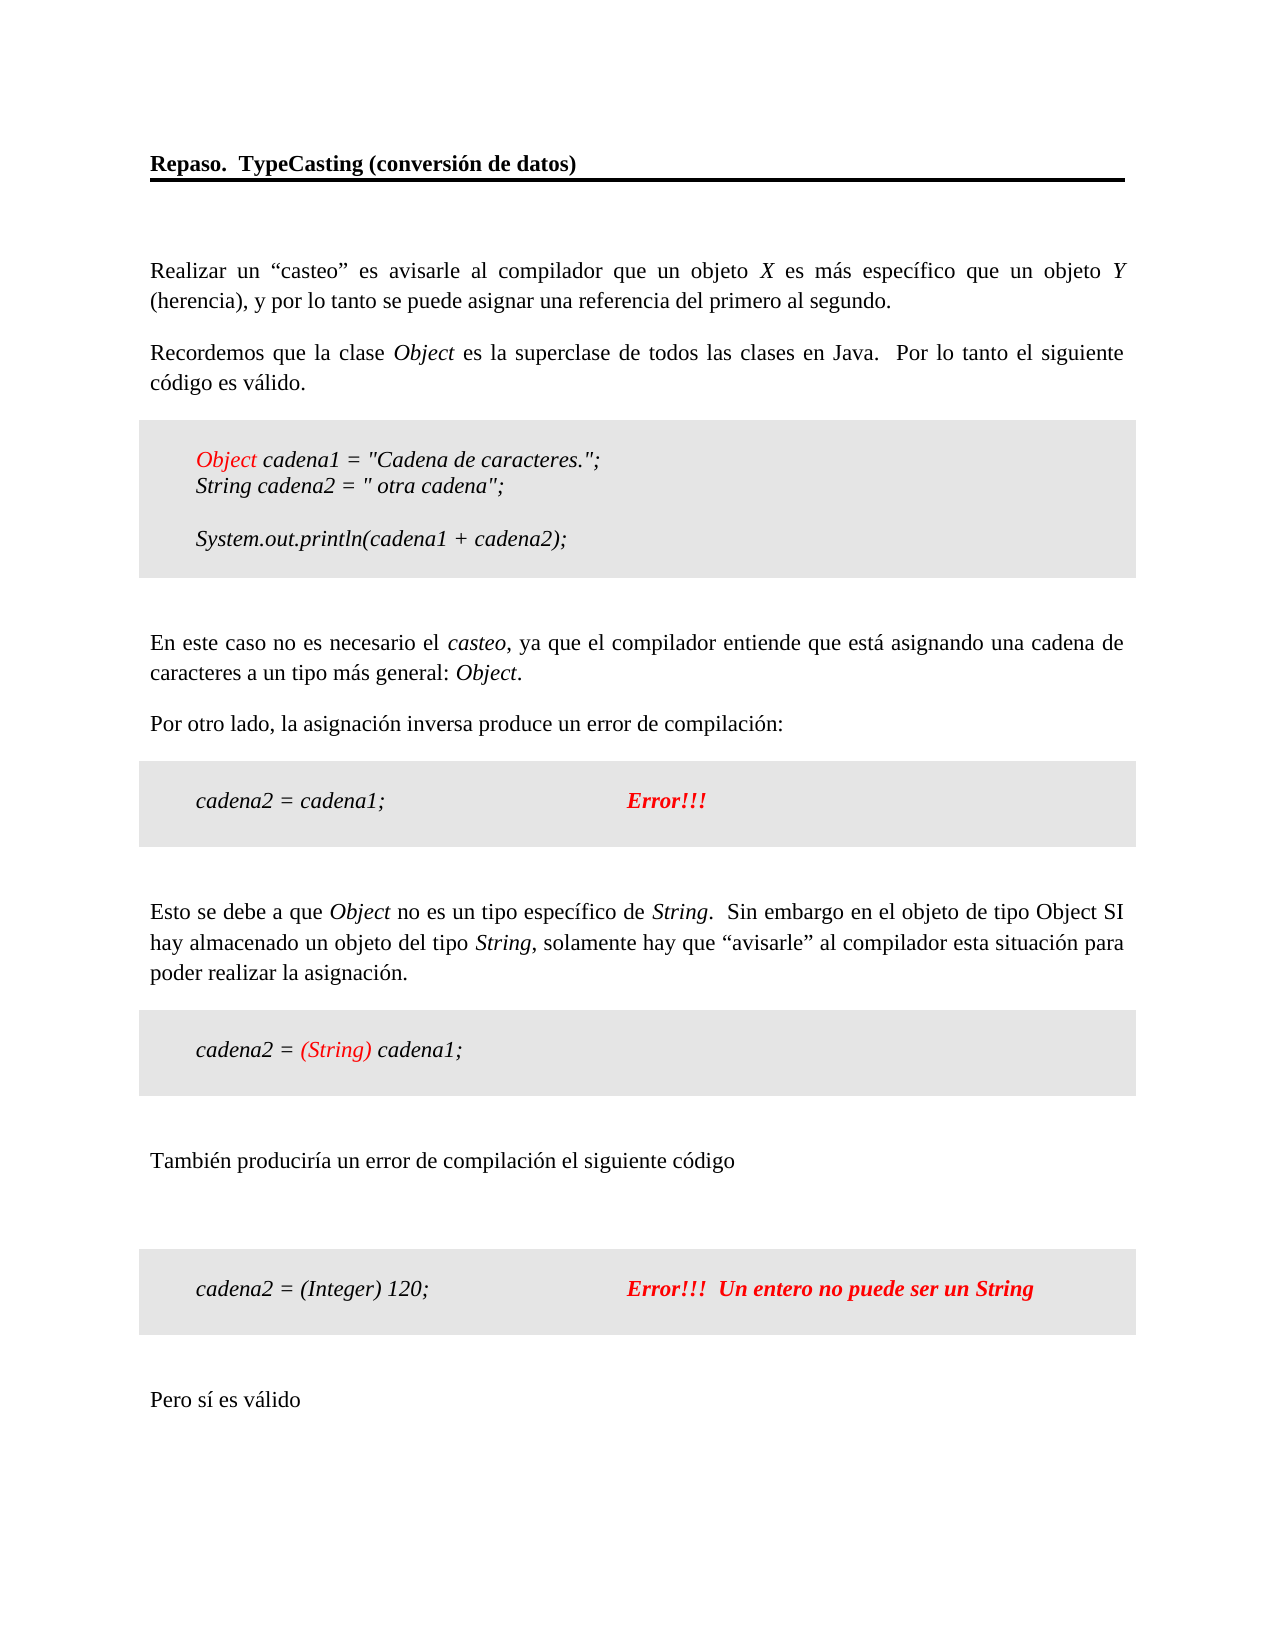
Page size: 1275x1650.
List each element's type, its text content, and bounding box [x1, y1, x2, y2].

table_header Error!!! [615, 761, 1136, 847]
table_header cadena2 = cadena1; [139, 761, 615, 847]
text Pero sí es válido [150, 1386, 1125, 1412]
text Realizar un “casteo” es avisarle al compilador que un objeto X es más específico que un objeto Y (herencia), y por lo tanto se puede asignar una referencia del primero al segundo. [150, 257, 1125, 314]
table_header cadena2 = (Integer) 120; [139, 1249, 615, 1335]
text En este caso no es necesario el casteo, ya que el compilador entiende que está asignando una cadena de caracteres a un tipo más general: Object. [150, 629, 1125, 686]
table_header Object cadena1 = "Cadena de caracteres."; String cadena2 = " otra cadena"; System.out.println(cadena1 + cadena2); [139, 420, 1136, 578]
text Repaso. TypeCasting (conversión de datos) [150, 150, 1125, 178]
table_header cadena2 = (String) cadena1; [139, 1010, 1136, 1096]
text Por otro lado, la asignación inversa produce un error de compilación: [150, 710, 1125, 737]
text Esto se debe a que Object no es un tipo específico de String. Sin embargo en el objeto de tipo Object SI hay almacenado un objeto del tipo String, solamente hay que “avisarle” al compilador esta situación para poder realizar la asignación. [150, 898, 1125, 985]
text También produciría un error de compilación el siguiente código [150, 1147, 1125, 1173]
table_header Error!!! Un entero no puede ser un String [615, 1249, 1136, 1335]
text Recordemos que la clase Object es la superclase de todos las clases en Java. Por lo tanto el siguiente código es válido. [150, 338, 1125, 395]
